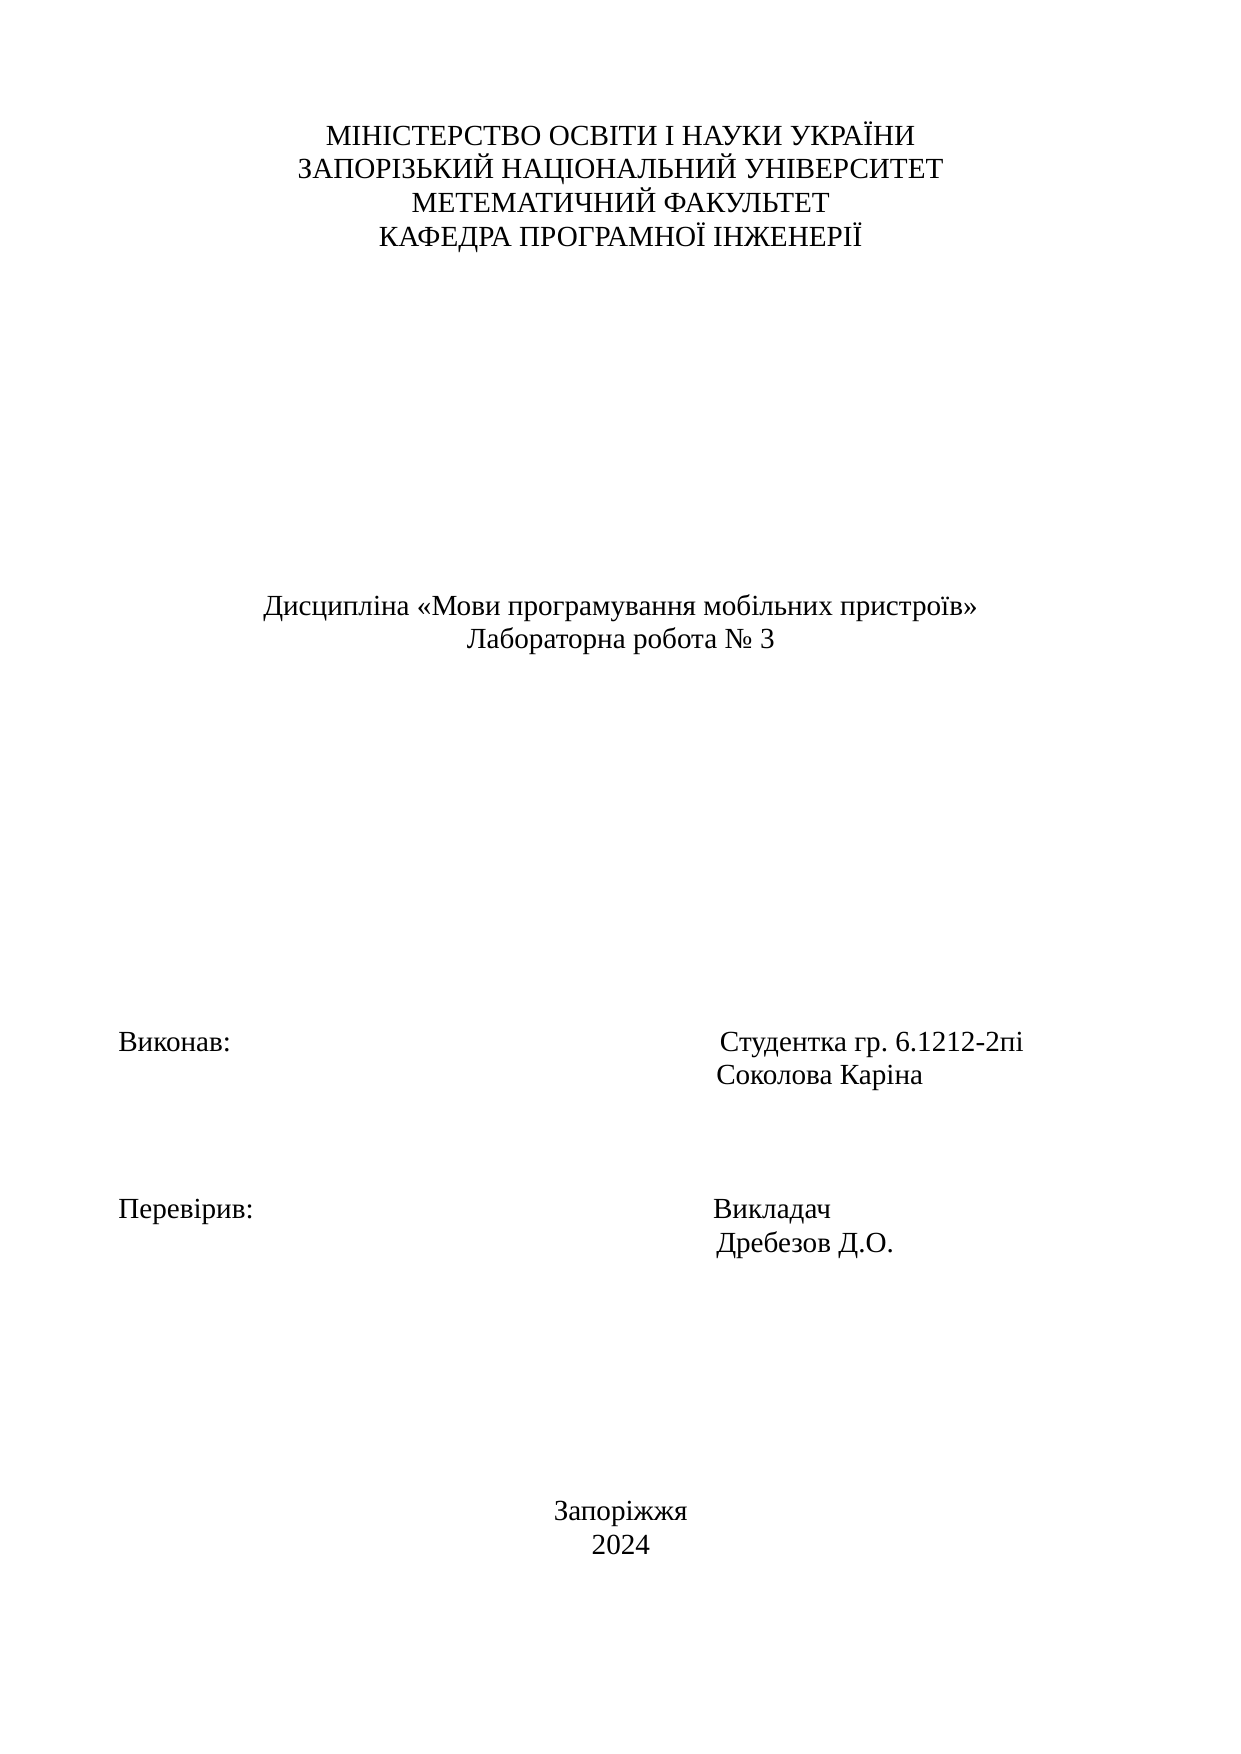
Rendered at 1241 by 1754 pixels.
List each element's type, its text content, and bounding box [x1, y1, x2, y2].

text Запоріжжя [118, 1493, 1123, 1527]
text Лабораторна робота № 3 [118, 621, 1123, 655]
text Дребезов Д.О. [118, 1225, 1123, 1258]
text 2024 [118, 1527, 1123, 1560]
text МІНІСТЕРСТВО ОСВІТИ І НАУКИ УКРАЇНИ [118, 118, 1123, 152]
text Дисципліна «Мови програмування мобільних пристроїв» [118, 588, 1123, 621]
text МЕТЕМАТИЧНИЙ ФАКУЛЬТЕТ [118, 185, 1123, 219]
text Перевірив: Викладач [118, 1191, 1123, 1225]
text КАФЕДРА ПРОГРАМНОЇ ІНЖЕНЕРІЇ [118, 219, 1123, 252]
text Виконав: Студентка гр. 6.1212-2пі [118, 1024, 1123, 1057]
text Соколова Каріна [118, 1057, 1123, 1091]
text ЗАПОРІЗЬКИЙ НАЦІОНАЛЬНИЙ УНІВЕРСИТЕТ [118, 152, 1123, 185]
